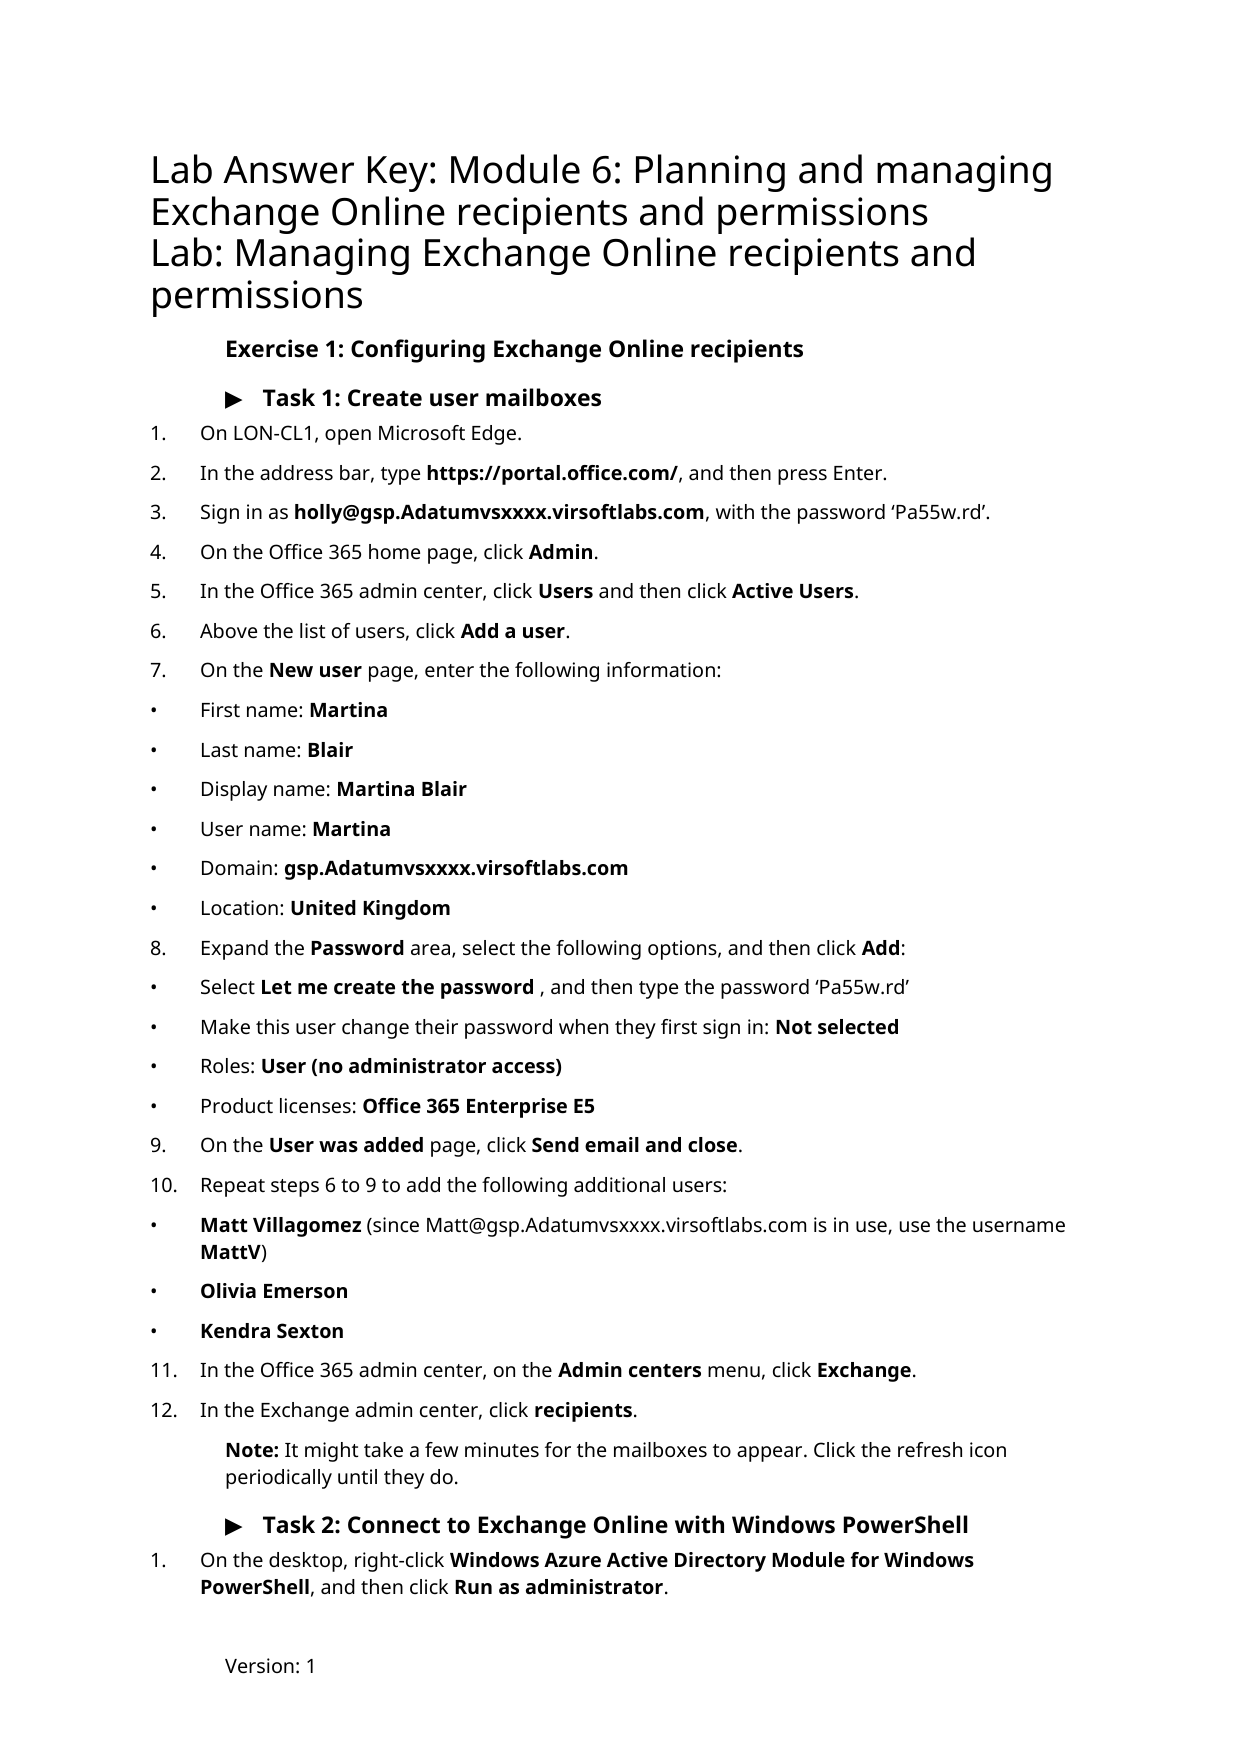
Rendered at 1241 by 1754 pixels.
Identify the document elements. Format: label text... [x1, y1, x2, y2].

list Expand the Password area, select the following options, and then click Add: [150, 933, 1090, 960]
list On the desktop, right-click Windows Azure Active Directory Module for Windows PowerShell, and then click Run as administrator. [150, 1546, 1090, 1600]
list Last name: Blair [150, 735, 1090, 762]
subtitle Task 1: Create user mailboxes [225, 381, 1090, 412]
list Repeat steps 6 to 9 to add the following additional users: [150, 1171, 1090, 1198]
list In the Exchange admin center, click recipients. [150, 1396, 1090, 1423]
list On the User was added page, click Send email and close. [150, 1131, 1090, 1158]
list On the New user page, enter the following information: [150, 656, 1090, 683]
list Location: United Kingdom [150, 894, 1090, 921]
text Note: It might take a few minutes for the mailboxes to appear. Click the refresh icon periodically until they do. [225, 1435, 1090, 1489]
list Product licenses: Office 365 Enterprise E5 [150, 1092, 1090, 1119]
list In the address bar, type https://portal.office.com/, and then press Enter. [150, 458, 1090, 485]
list In the Office 365 admin center, click Users and then click Active Users. [150, 577, 1090, 604]
list Make this user change their password when they first sign in: Not selected [150, 1012, 1090, 1039]
subtitle Task 2: Connect to Exchange Online with Windows PowerShell [225, 1508, 1090, 1539]
list Domain: gsp.Adatumvsxxxx.virsoftlabs.com [150, 854, 1090, 881]
list Kendra Sexton [150, 1317, 1090, 1344]
list First name: Martina [150, 696, 1090, 723]
list Above the list of users, click Add a user. [150, 617, 1090, 644]
list On LON-CL1, open Microsoft Edge. [150, 419, 1090, 446]
subtitle Lab Answer Key: Module 6: Planning and managing Exchange Online recipients and permissions [150, 150, 1090, 233]
list Olivia Emerson [150, 1277, 1090, 1304]
list Display name: Martina Blair [150, 775, 1090, 802]
list Matt Villagomez (since Matt@gsp.Adatumvsxxxx.virsoftlabs.com is in use, use the username MattV) [150, 1210, 1090, 1264]
list User name: Martina [150, 814, 1090, 842]
list Roles: User (no administrator access) [150, 1052, 1090, 1079]
subtitle Exercise 1: Configuring Exchange Online recipients [225, 335, 1090, 362]
list In the Office 365 admin center, on the Admin centers menu, click Exchange. [150, 1356, 1090, 1383]
subtitle Lab: Managing Exchange Online recipients and permissions [150, 233, 1090, 317]
list Select Let me create the password , and then type the password ‘Pa55w.rd’ [150, 973, 1090, 1000]
list On the Office 365 home page, click Admin. [150, 537, 1090, 564]
list Sign in as holly@gsp.Adatumvsxxxx.virsoftlabs.com, with the password ‘Pa55w.rd’. [150, 498, 1090, 525]
